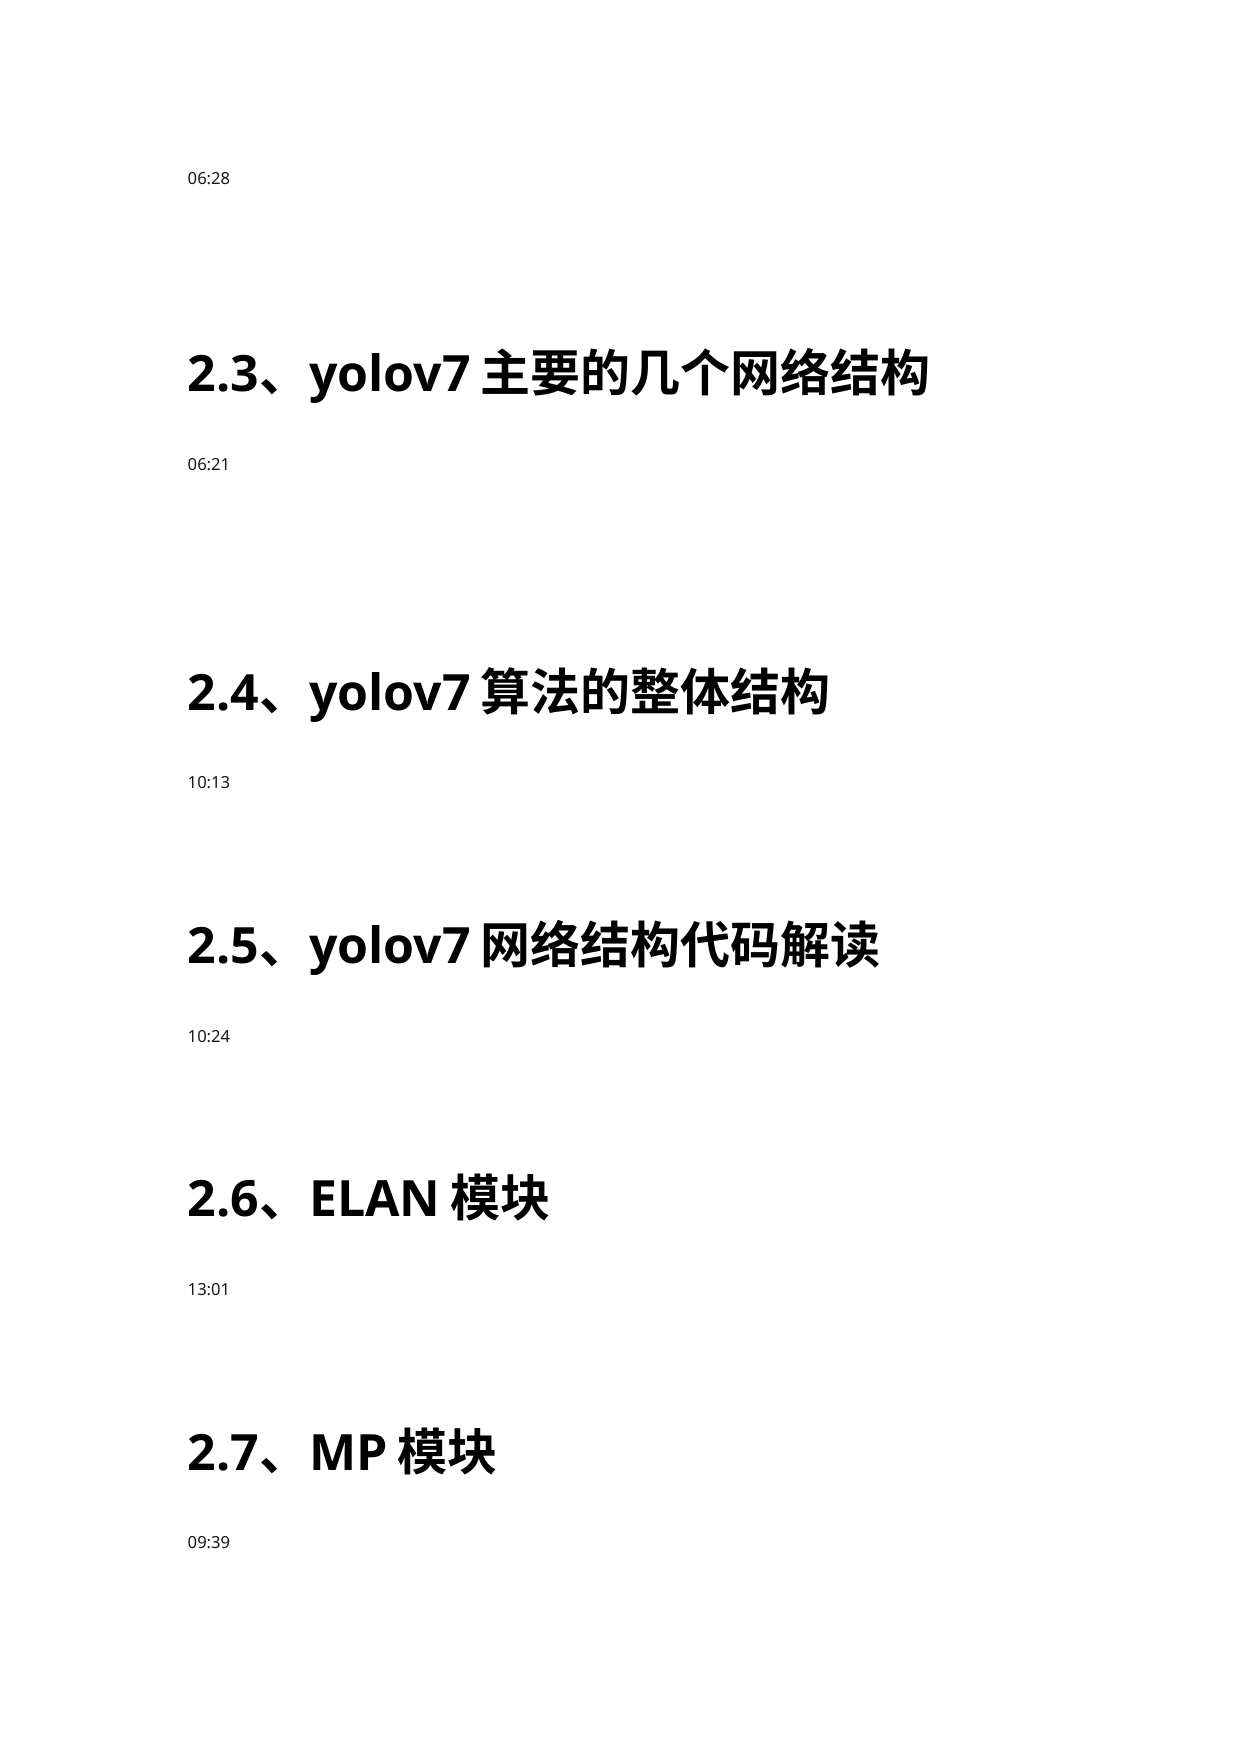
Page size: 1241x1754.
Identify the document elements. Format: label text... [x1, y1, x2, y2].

text 10:13 [187, 766, 1053, 799]
text 06:28 [187, 162, 1053, 194]
subtitle 2.7、MP模块 [187, 1399, 1053, 1497]
text 06:21 [187, 448, 1053, 480]
text 09:39 [187, 1526, 1053, 1559]
subtitle 2.6、ELAN模块 [187, 1146, 1053, 1244]
subtitle 2.3、yolov7主要的几个网络结构 [187, 321, 1053, 419]
text 10:24 [187, 1019, 1053, 1052]
subtitle 2.4、yolov7算法的整体结构 [187, 639, 1053, 737]
subtitle 2.5、yolov7网络结构代码解读 [187, 893, 1053, 990]
text 13:01 [187, 1273, 1053, 1305]
